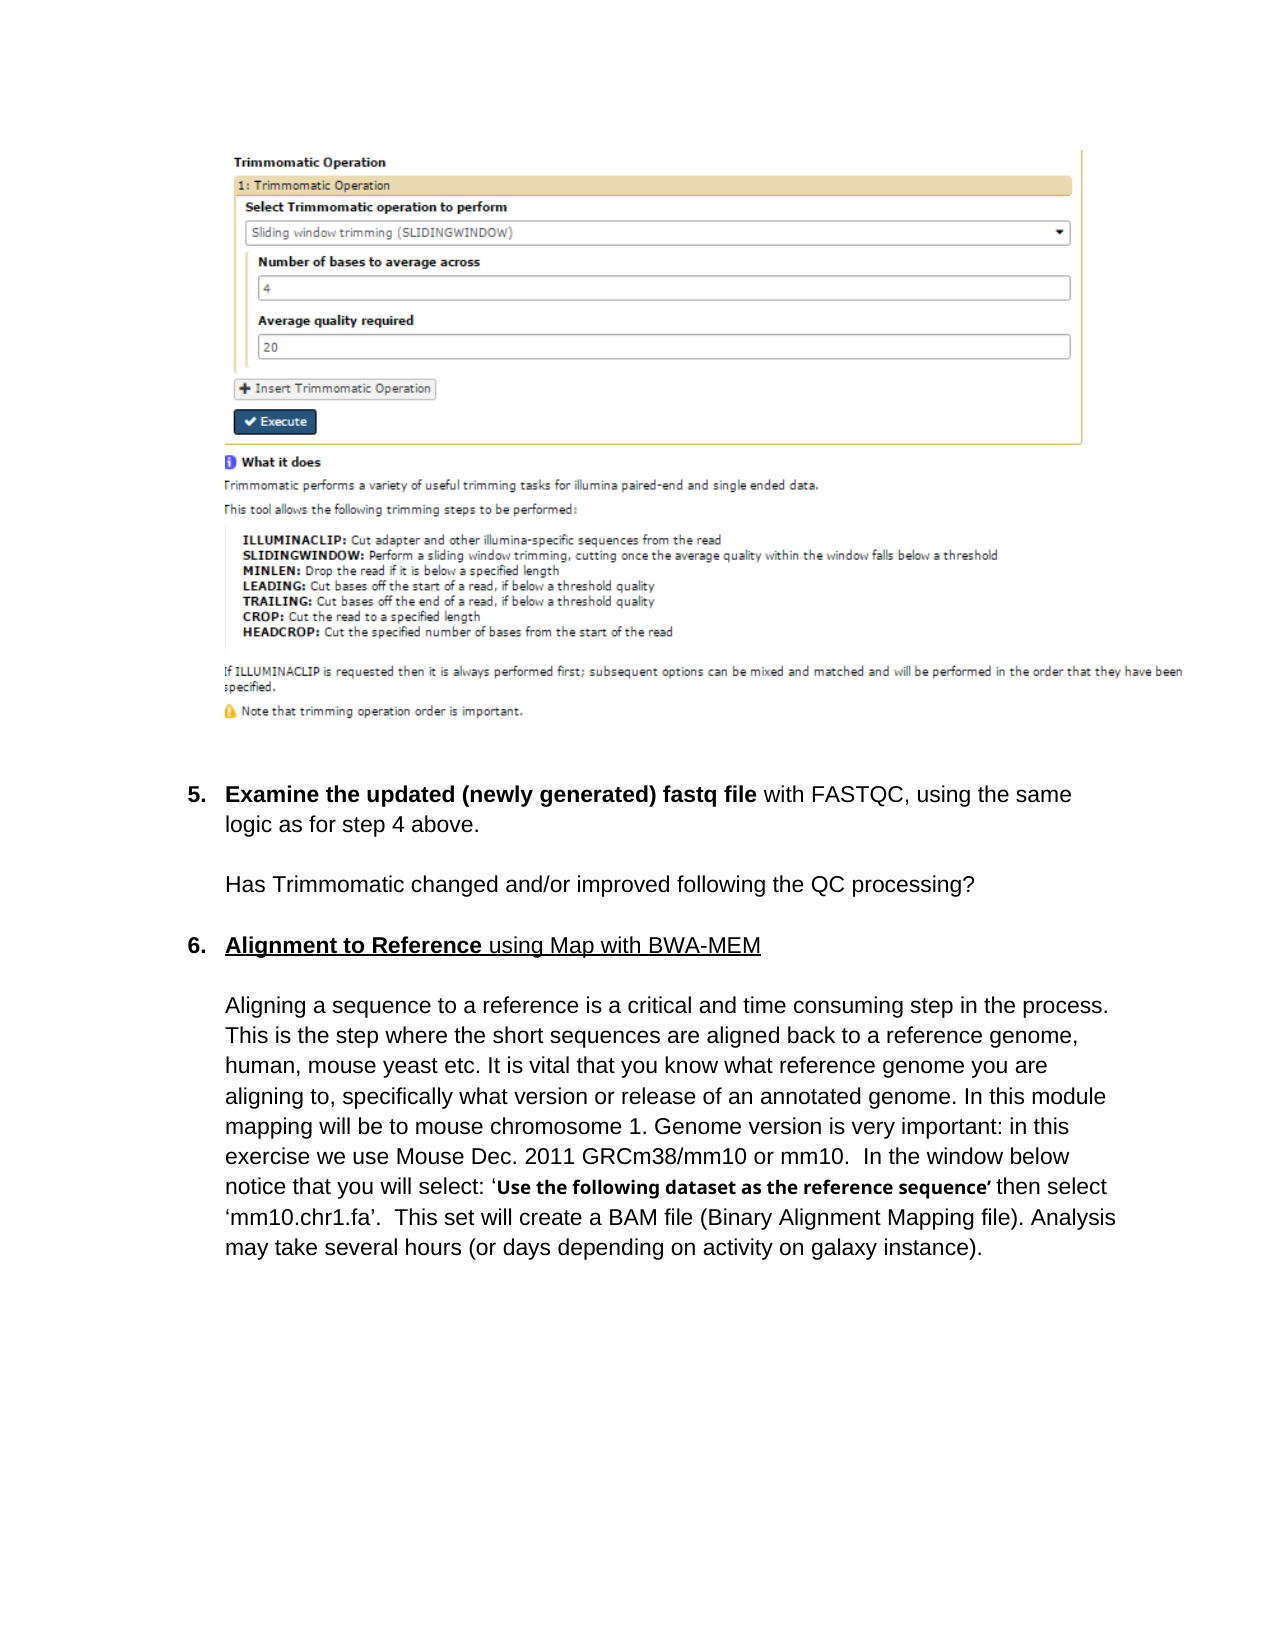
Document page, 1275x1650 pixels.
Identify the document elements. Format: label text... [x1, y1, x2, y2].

list Alignment to Reference using Map with BWA-MEM [187, 932, 1125, 958]
picture [225, 150, 1200, 722]
list Examine the updated (newly generated) fastq file with FASTQC, using the same logic as for step 4 above. [187, 781, 1125, 837]
text Aligning a sequence to a reference is a critical and time consuming step in the process. This is the step where the short sequences are aligned back to a reference genome, human, mouse yeast etc. It is vital that you know what reference genome you are aligning to, specifically what version or release of an annotated genome. In this module mapping will be to mouse chromosome 1. Genome version is very important: in this exercise we use Mouse Dec. 2011 GRCm38/mm10 or mm10. In the window below notice that you will select: ‘Use the following dataset as the reference sequence’ then select ‘mm10.chr1.fa’. This set will create a BAM file (Binary Alignment Mapping file). Analysis may take several hours (or days depending on activity on galaxy instance). [225, 992, 1125, 1261]
list Has Trimmomatic changed and/or improved following the QC processing? [225, 871, 1125, 897]
